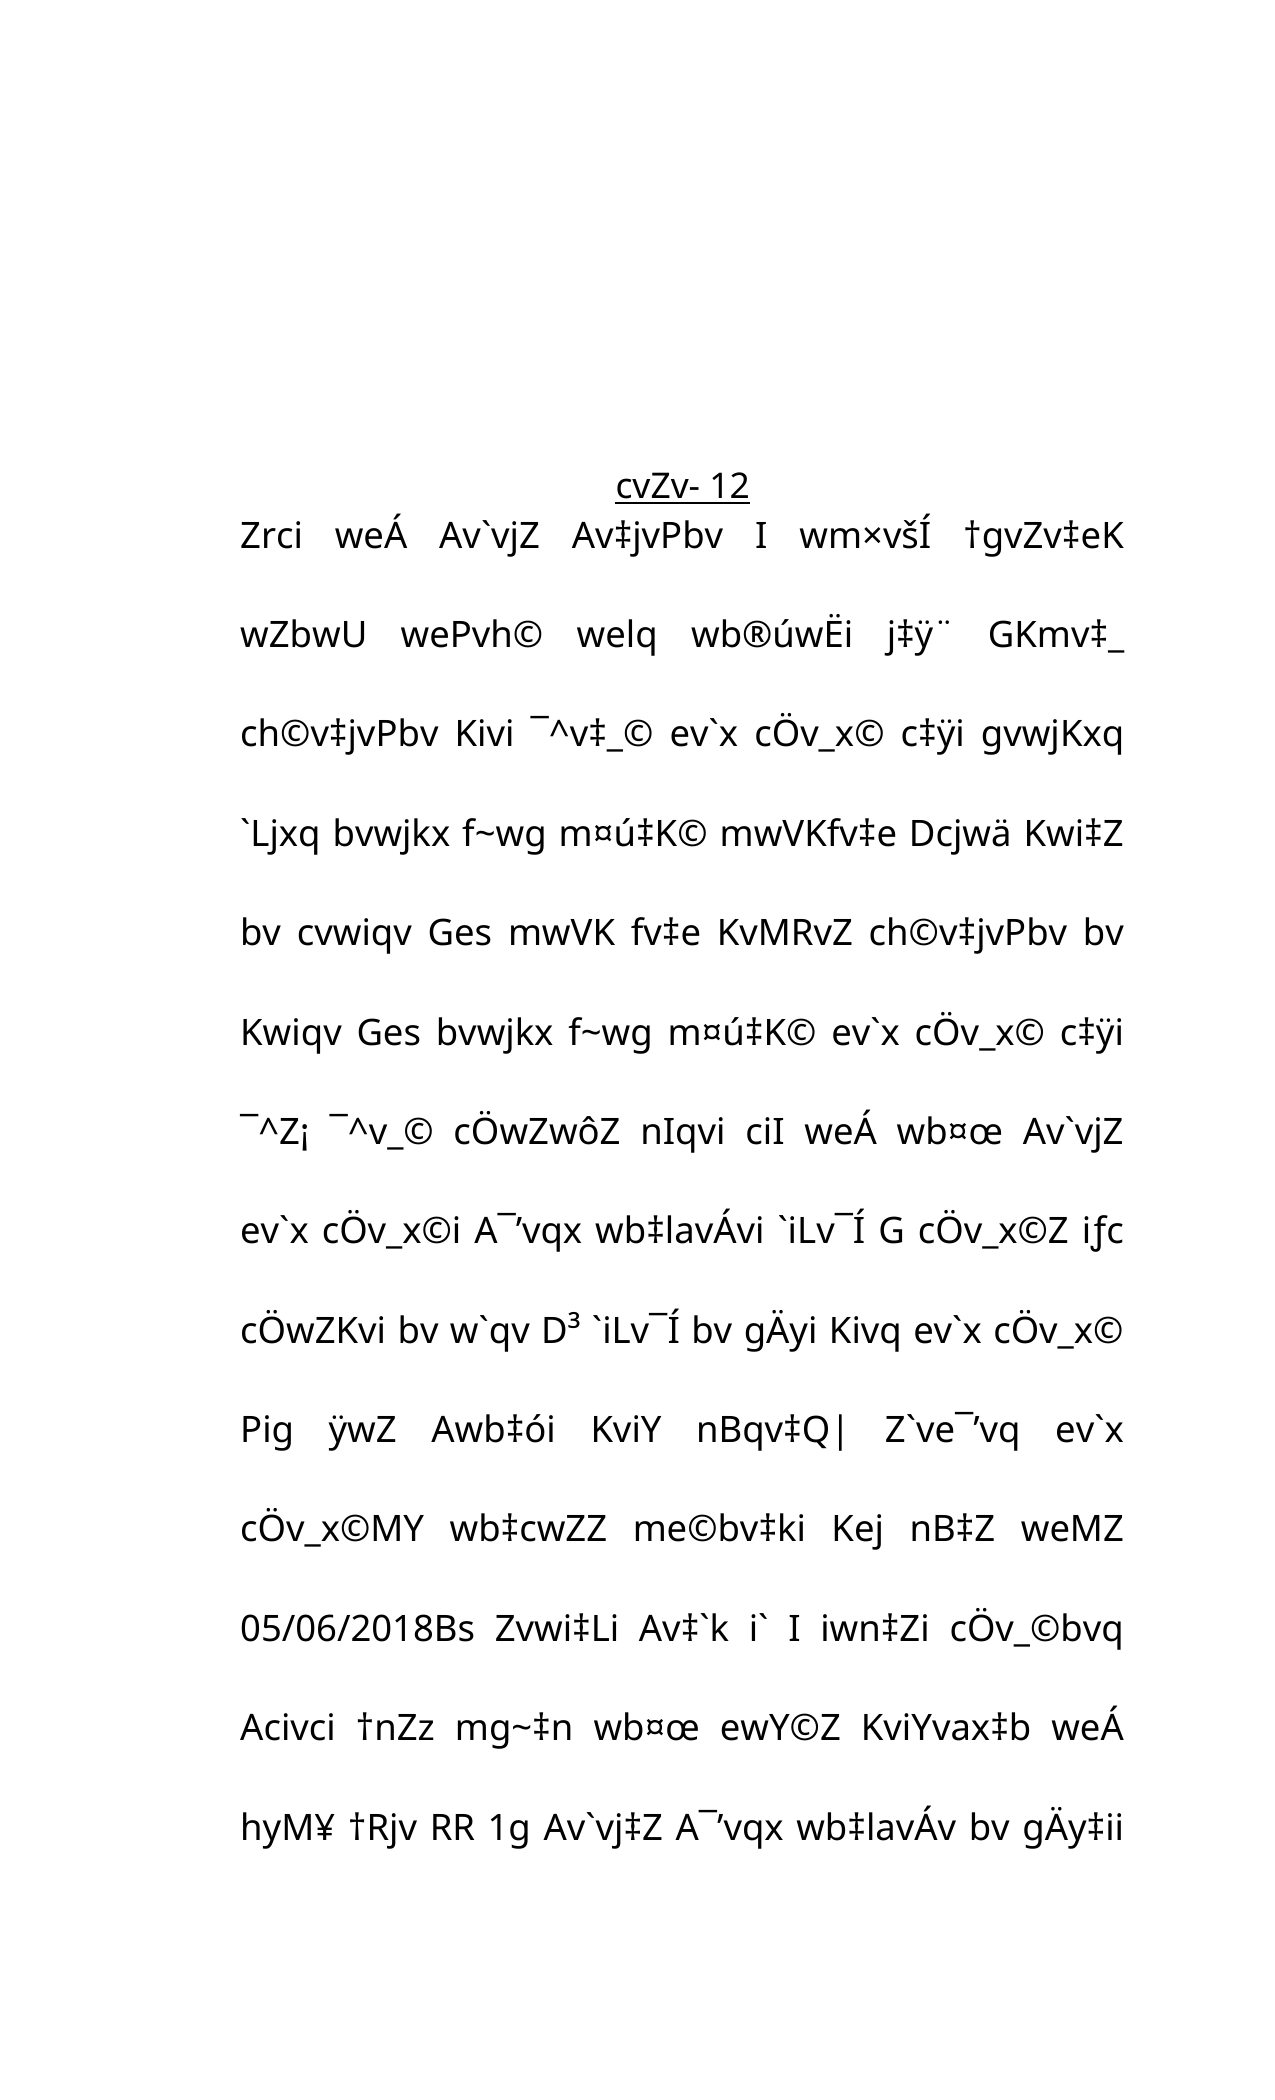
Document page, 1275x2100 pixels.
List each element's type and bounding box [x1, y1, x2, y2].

text [240, 509, 1125, 1851]
